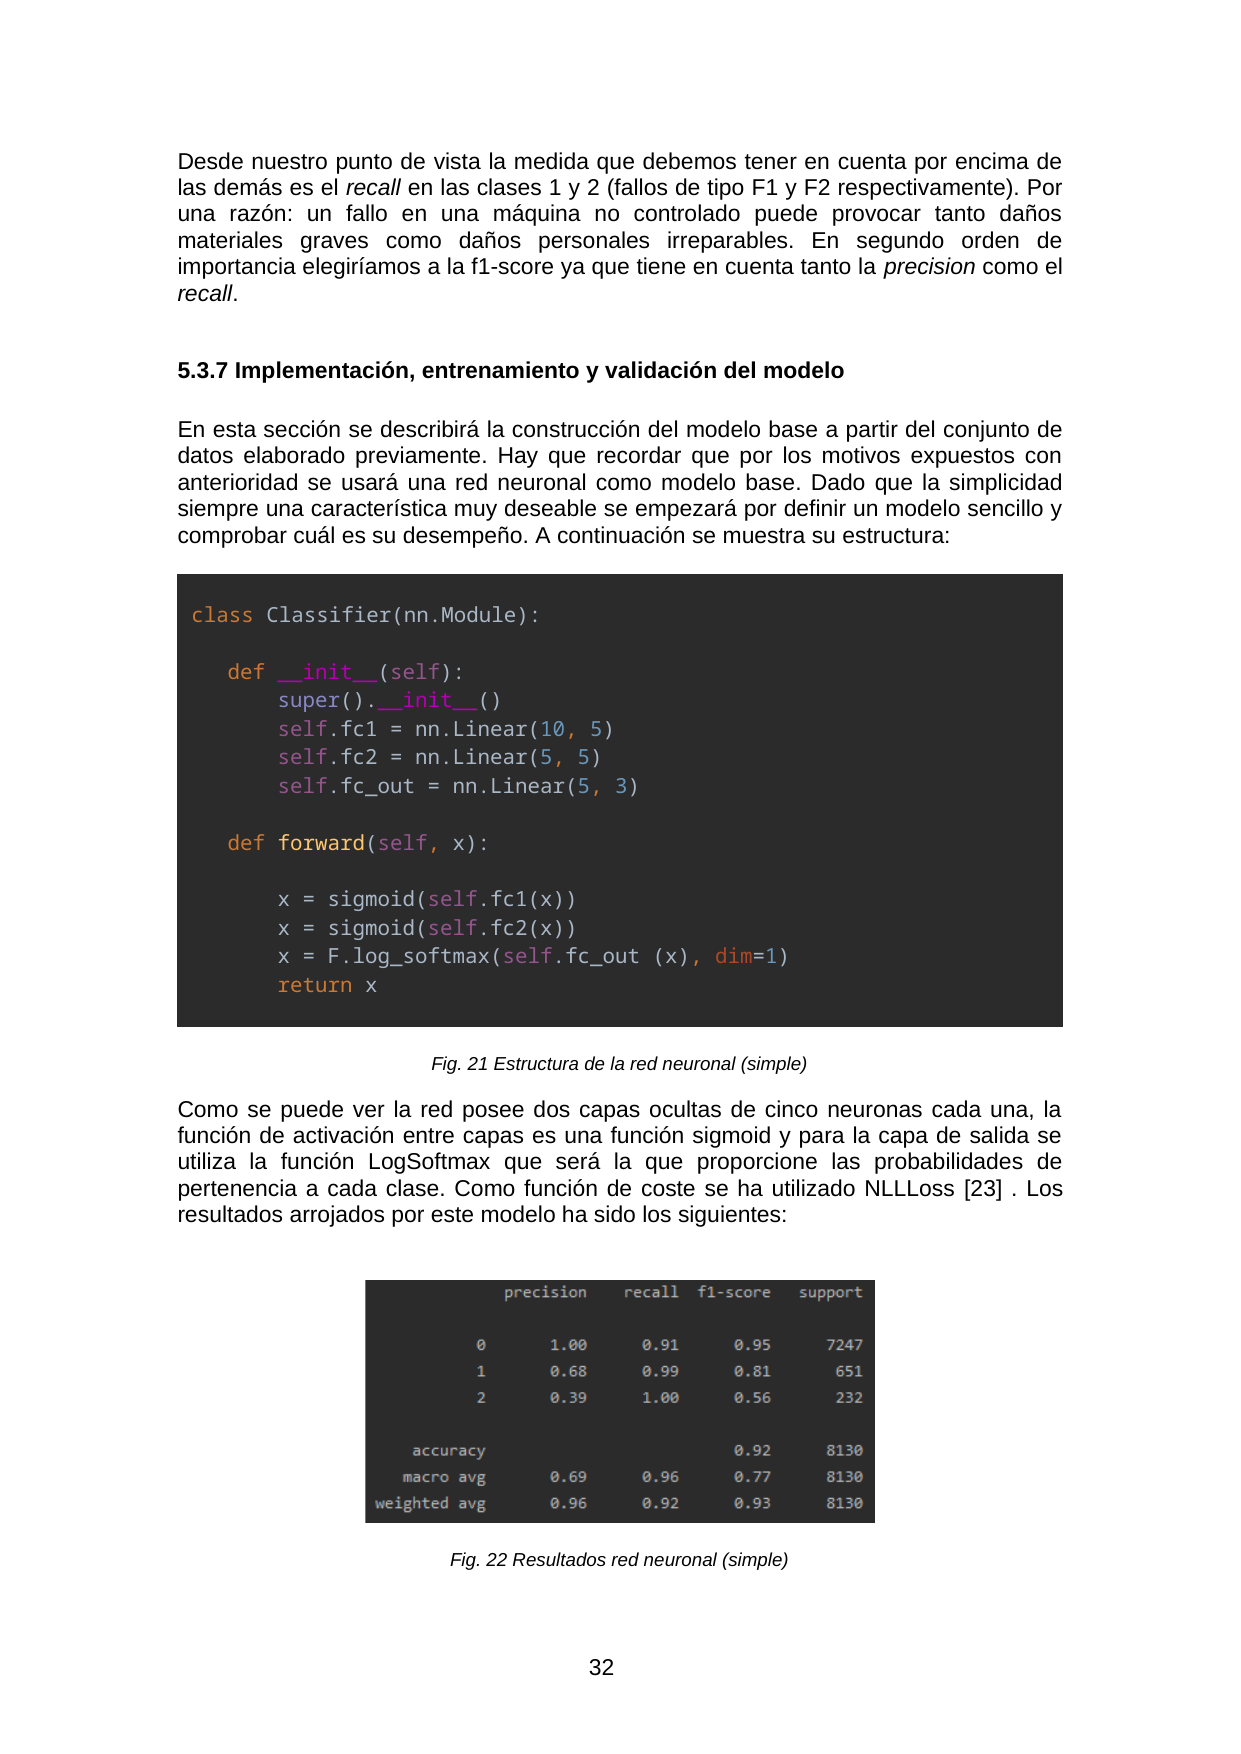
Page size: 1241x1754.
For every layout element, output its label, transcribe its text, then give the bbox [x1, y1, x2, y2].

subtitle 5.3.7 Implementación, entrenamiento y validación del modelo [177, 357, 1063, 383]
text Fig. 21 Estructura de la red neuronal (simple) [177, 1053, 1063, 1075]
picture [365, 1280, 875, 1523]
text En esta sección se describirá la construcción del modelo base a partir del conjunto de datos elaborado previamente. Hay que recordar que por los motivos expuestos con anterioridad se usará una red neuronal como modelo base. Dado que la simplicidad siempre una característica muy deseable se empezará por definir un modelo sencillo y comprobar cuál es su desempeño. A continuación se muestra su estructura: [177, 416, 1063, 548]
text Como se puede ver la red posee dos capas ocultas de cinco neuronas cada una, la función de activación entre capas es una función sigmoid y para la capa de salida se utiliza la función LogSoftmax que será la que proporcione las probabilidades de pertenencia a cada clase. Como función de coste se ha utilizado NLLLoss . Los resultados arrojados por este modelo ha sido los siguientes: [177, 1096, 1063, 1227]
text Fig. 22 Resultados red neuronal (simple) [177, 1549, 1063, 1571]
text Desde nuestro punto de vista la medida que debemos tener en cuenta por encima de las demás es el recall en las clases 1 y 2 (fallos de tipo F1 y F2 respectivamente). Por una razón: un fallo en una máquina no controlado puede provocar tanto daños materiales graves como daños personales irreparables. En segundo orden de importancia elegiríamos a la f1-score ya que tiene en cuenta tanto la precision como el recall. [177, 148, 1063, 306]
text class Classifier(nn.Module): def __init__(self): super().__init__() self.fc1 = nn.Linear(10, 5) self.fc2 = nn.Linear(5, 5) self.fc_out = nn.Linear(5, 3) def forward(self, x): x = sigmoid(self.fc1(x)) x = sigmoid(self.fc2(x)) x = F.log_softmax(self.fc_out (x), dim=1) return x [177, 600, 1063, 998]
